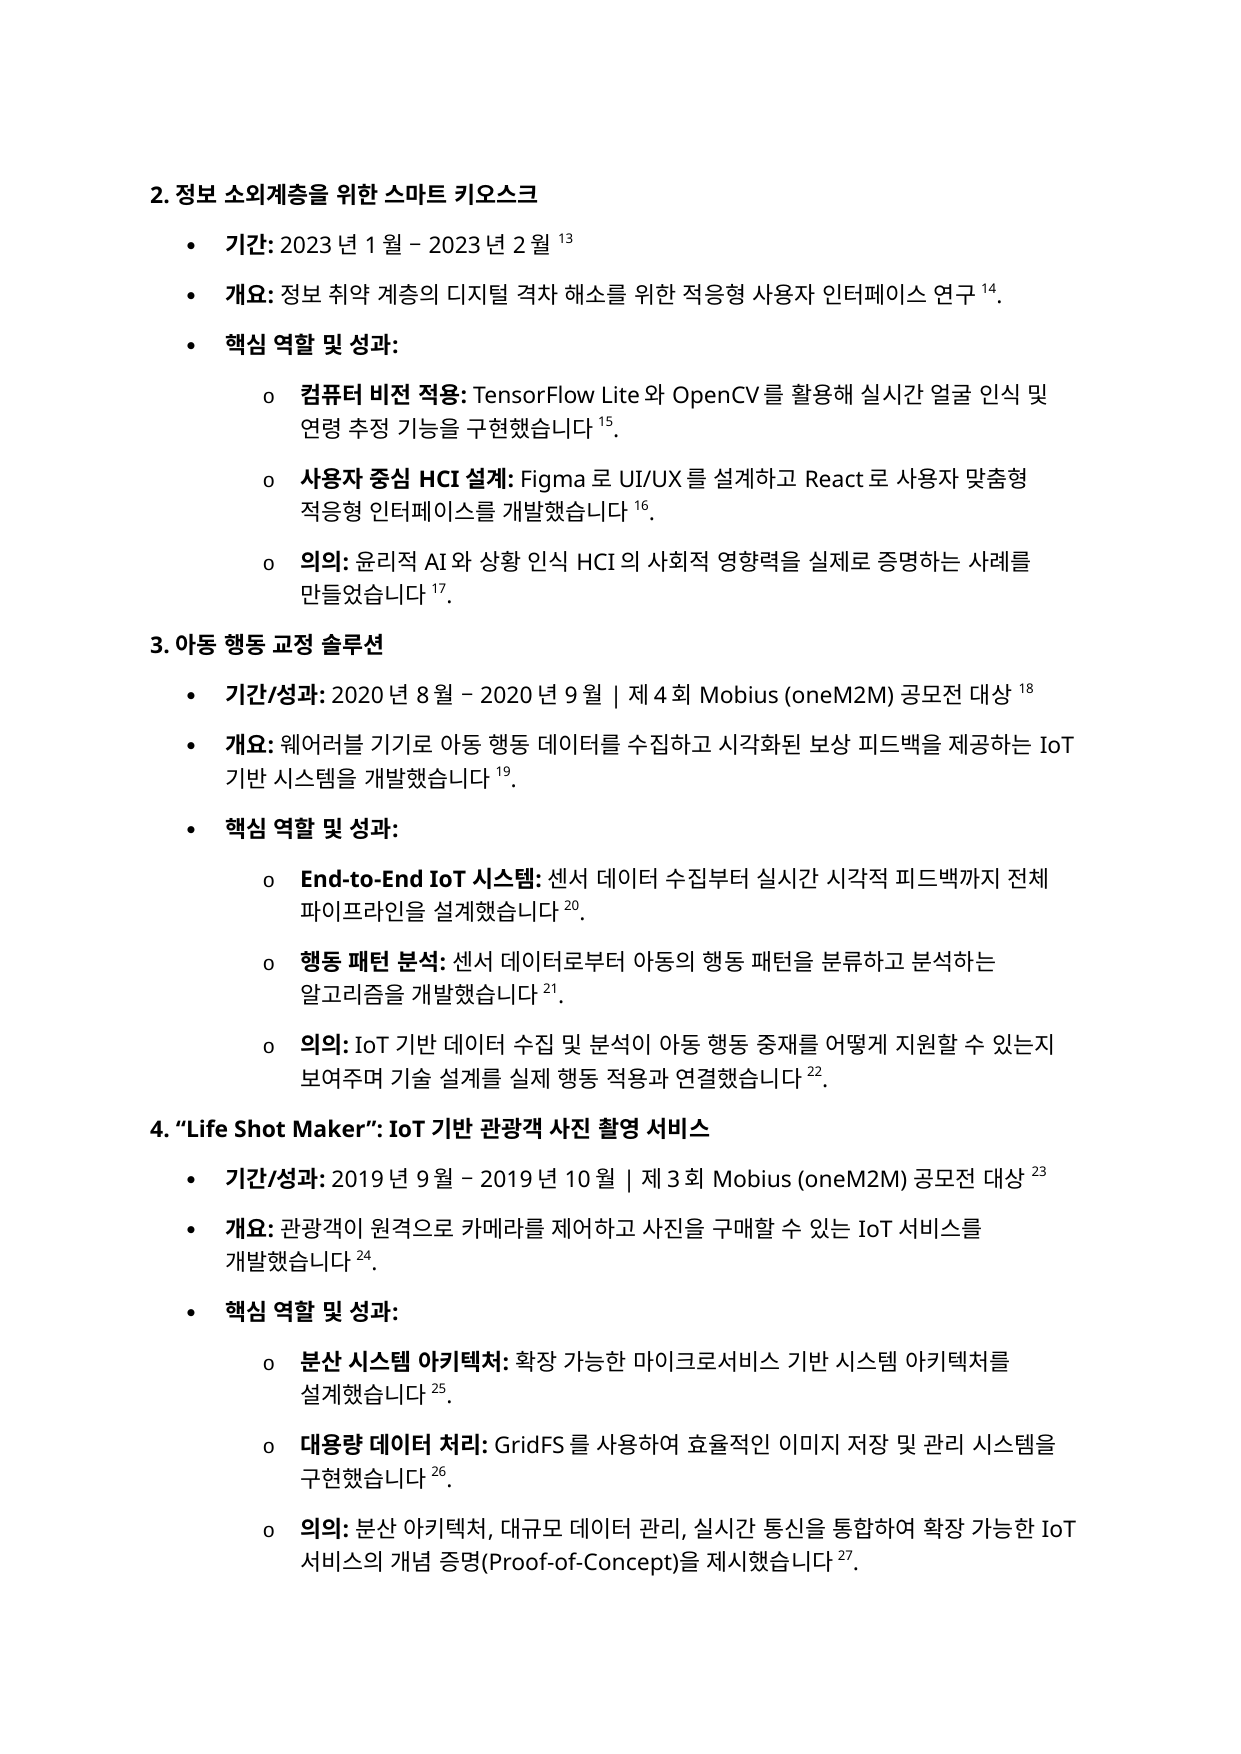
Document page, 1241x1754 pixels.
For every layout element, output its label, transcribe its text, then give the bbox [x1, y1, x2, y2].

list 핵심 역할 및 성과: [187, 811, 1090, 844]
list 사용자 중심 HCI 설계: Figma로 UI/UX를 설계하고 React로 사용자 맞춤형 적응형 인터페이스를 개발했습니다16. [262, 461, 1090, 527]
list 의의: IoT 기반 데이터 수집 및 분석이 아동 행동 중재를 어떻게 지원할 수 있는지 보여주며 기술 설계를 실제 행동 적용과 연결했습니다22. [262, 1027, 1090, 1094]
list 개요: 관광객이 원격으로 카메라를 제어하고 사진을 구매할 수 있는 IoT 서비스를 개발했습니다24. [187, 1211, 1090, 1277]
text 4. “Life Shot Maker”: IoT 기반 관광객 사진 촬영 서비스 [150, 1111, 1090, 1144]
list 의의: 윤리적 AI와 상황 인식 HCI의 사회적 영향력을 실제로 증명하는 사례를 만들었습니다17. [262, 544, 1090, 611]
list 핵심 역할 및 성과: [187, 327, 1090, 361]
list 기간/성과: 2020년 8월 – 2020년 9월 | 제4회 Mobius (oneM2M) 공모전 대상 18 [187, 677, 1090, 711]
list 개요: 정보 취약 계층의 디지털 격차 해소를 위한 적응형 사용자 인터페이스 연구14. [187, 277, 1090, 311]
list 핵심 역할 및 성과: [187, 1294, 1090, 1327]
text 3. 아동 행동 교정 솔루션 [150, 627, 1090, 661]
list 행동 패턴 분석: 센서 데이터로부터 아동의 행동 패턴을 분류하고 분석하는 알고리즘을 개발했습니다21. [262, 944, 1090, 1011]
list 분산 시스템 아키텍처: 확장 가능한 마이크로서비스 기반 시스템 아키텍처를 설계했습니다25. [262, 1344, 1090, 1411]
list End-to-End IoT 시스템: 센서 데이터 수집부터 실시간 시각적 피드백까지 전체 파이프라인을 설계했습니다20. [262, 861, 1090, 927]
list 컴퓨터 비전 적용: TensorFlow Lite와 OpenCV를 활용해 실시간 얼굴 인식 및 연령 추정 기능을 구현했습니다15. [262, 377, 1090, 444]
list 개요: 웨어러블 기기로 아동 행동 데이터를 수집하고 시각화된 보상 피드백을 제공하는 IoT 기반 시스템을 개발했습니다19. [187, 727, 1090, 794]
text 2. 정보 소외계층을 위한 스마트 키오스크 [150, 177, 1090, 211]
list 의의: 분산 아키텍처, 대규모 데이터 관리, 실시간 통신을 통합하여 확장 가능한 IoT 서비스의 개념 증명(Proof-of-Concept)을 제시했습니다27. [262, 1511, 1090, 1577]
list 대용량 데이터 처리: GridFS를 사용하여 효율적인 이미지 저장 및 관리 시스템을 구현했습니다26. [262, 1427, 1090, 1494]
list 기간/성과: 2019년 9월 – 2019년 10월 | 제3회 Mobius (oneM2M) 공모전 대상 23 [187, 1161, 1090, 1194]
list 기간: 2023년 1월 – 2023년 2월 13 [187, 227, 1090, 261]
